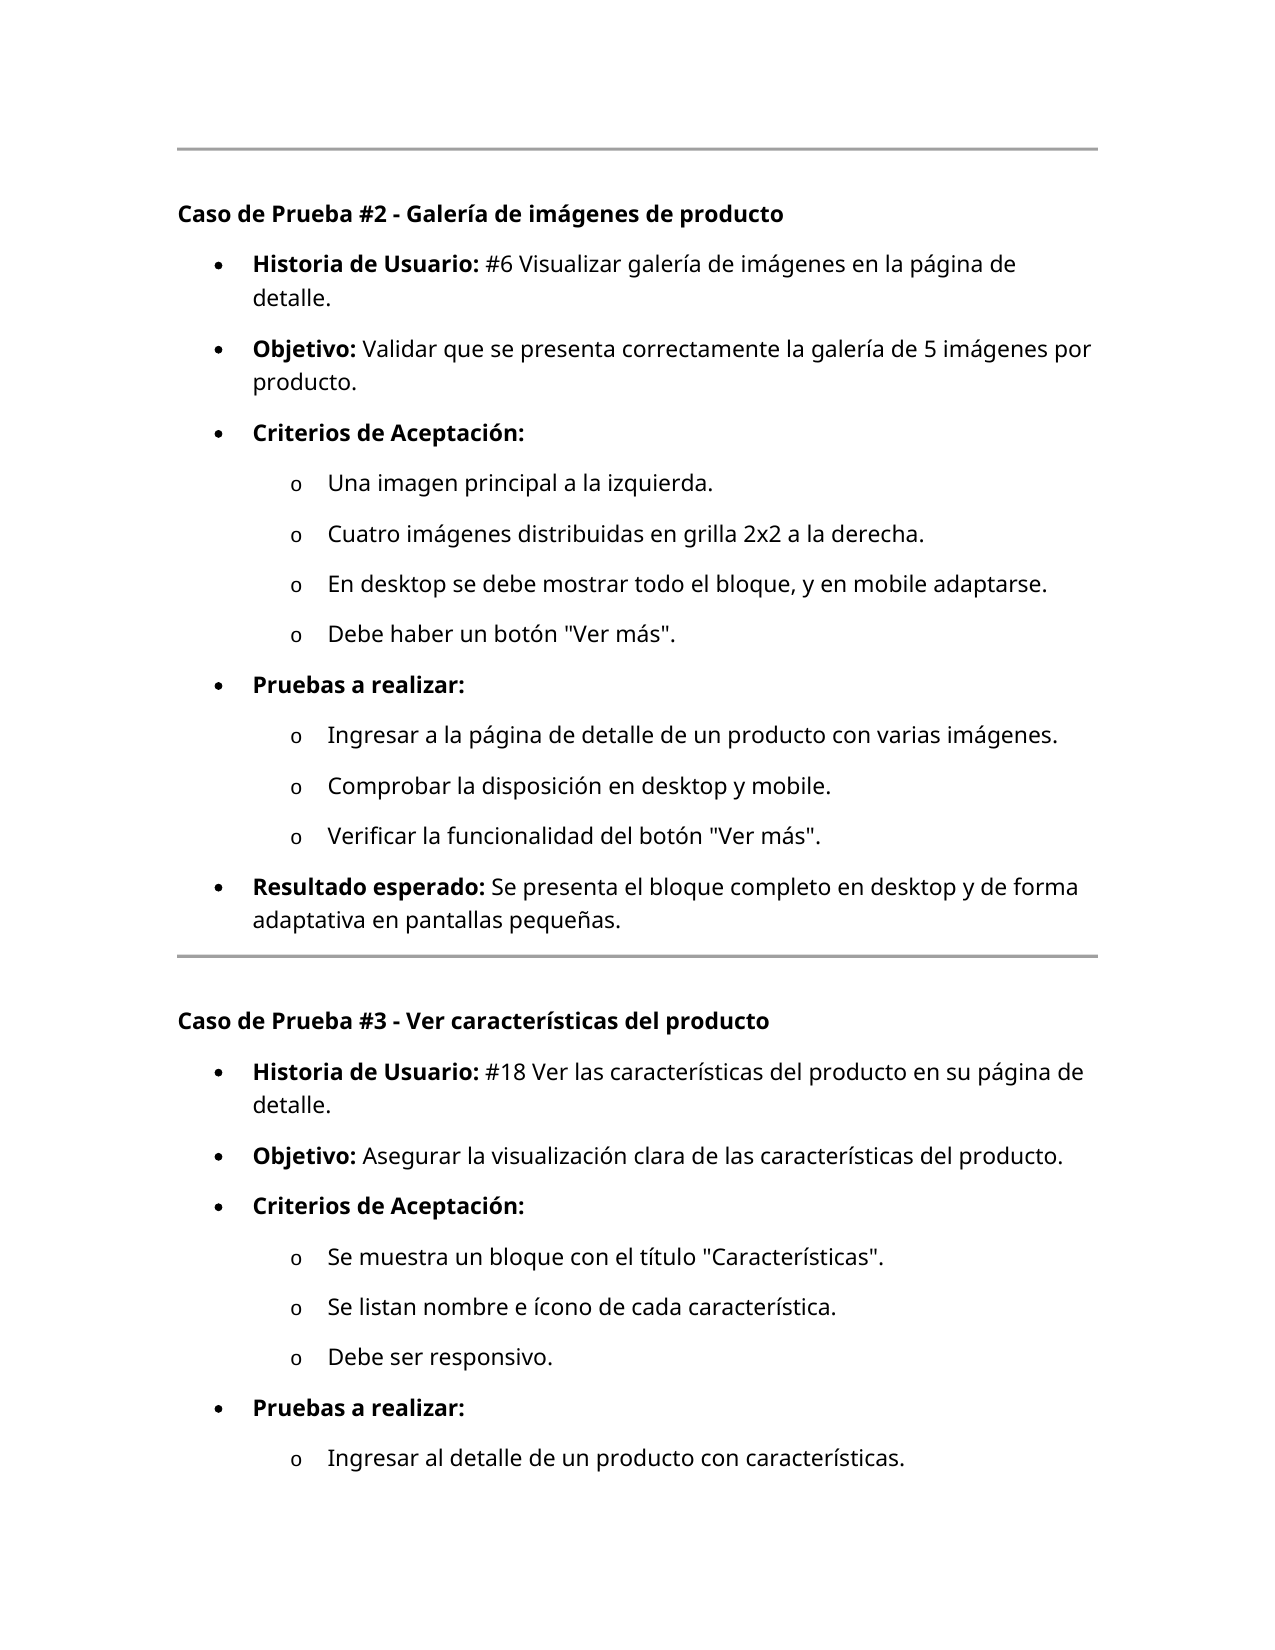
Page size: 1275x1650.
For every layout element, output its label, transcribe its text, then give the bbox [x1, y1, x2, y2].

list Comprobar la disposición en desktop y mobile. [290, 770, 1098, 801]
text Caso de Prueba #2 - Galería de imágenes de producto [177, 198, 1098, 229]
list Objetivo: Validar que se presenta correctamente la galería de 5 imágenes por producto. [215, 333, 1098, 398]
list Una imagen principal a la izquierda. [290, 467, 1098, 498]
list Objetivo: Asegurar la visualización clara de las características del producto. [215, 1140, 1098, 1171]
text Caso de Prueba #3 - Ver características del producto [177, 1005, 1098, 1036]
list Pruebas a realizar: [215, 669, 1098, 700]
list Criterios de Aceptación: [215, 417, 1098, 448]
list Historia de Usuario: #6 Visualizar galería de imágenes en la página de detalle. [215, 248, 1098, 313]
list Criterios de Aceptación: [215, 1190, 1098, 1221]
list Historia de Usuario: #18 Ver las características del producto en su página de detalle. [215, 1056, 1098, 1121]
list Ingresar a la página de detalle de un producto con varias imágenes. [290, 719, 1098, 751]
list Se muestra un bloque con el título "Características". [290, 1241, 1098, 1272]
list Ingresar al detalle de un producto con características. [290, 1442, 1098, 1473]
list Se listan nombre e ícono de cada característica. [290, 1291, 1098, 1322]
list Debe ser responsivo. [290, 1341, 1098, 1373]
list En desktop se debe mostrar todo el bloque, y en mobile adaptarse. [290, 568, 1098, 599]
list Verificar la funcionalidad del botón "Ver más". [290, 820, 1098, 851]
list Cuatro imágenes distribuidas en grilla 2x2 a la derecha. [290, 518, 1098, 549]
list Resultado esperado: Se presenta el bloque completo en desktop y de forma adaptativa en pantallas pequeñas. [215, 871, 1098, 936]
list Pruebas a realizar: [215, 1392, 1098, 1423]
list Debe haber un botón "Ver más". [290, 618, 1098, 650]
